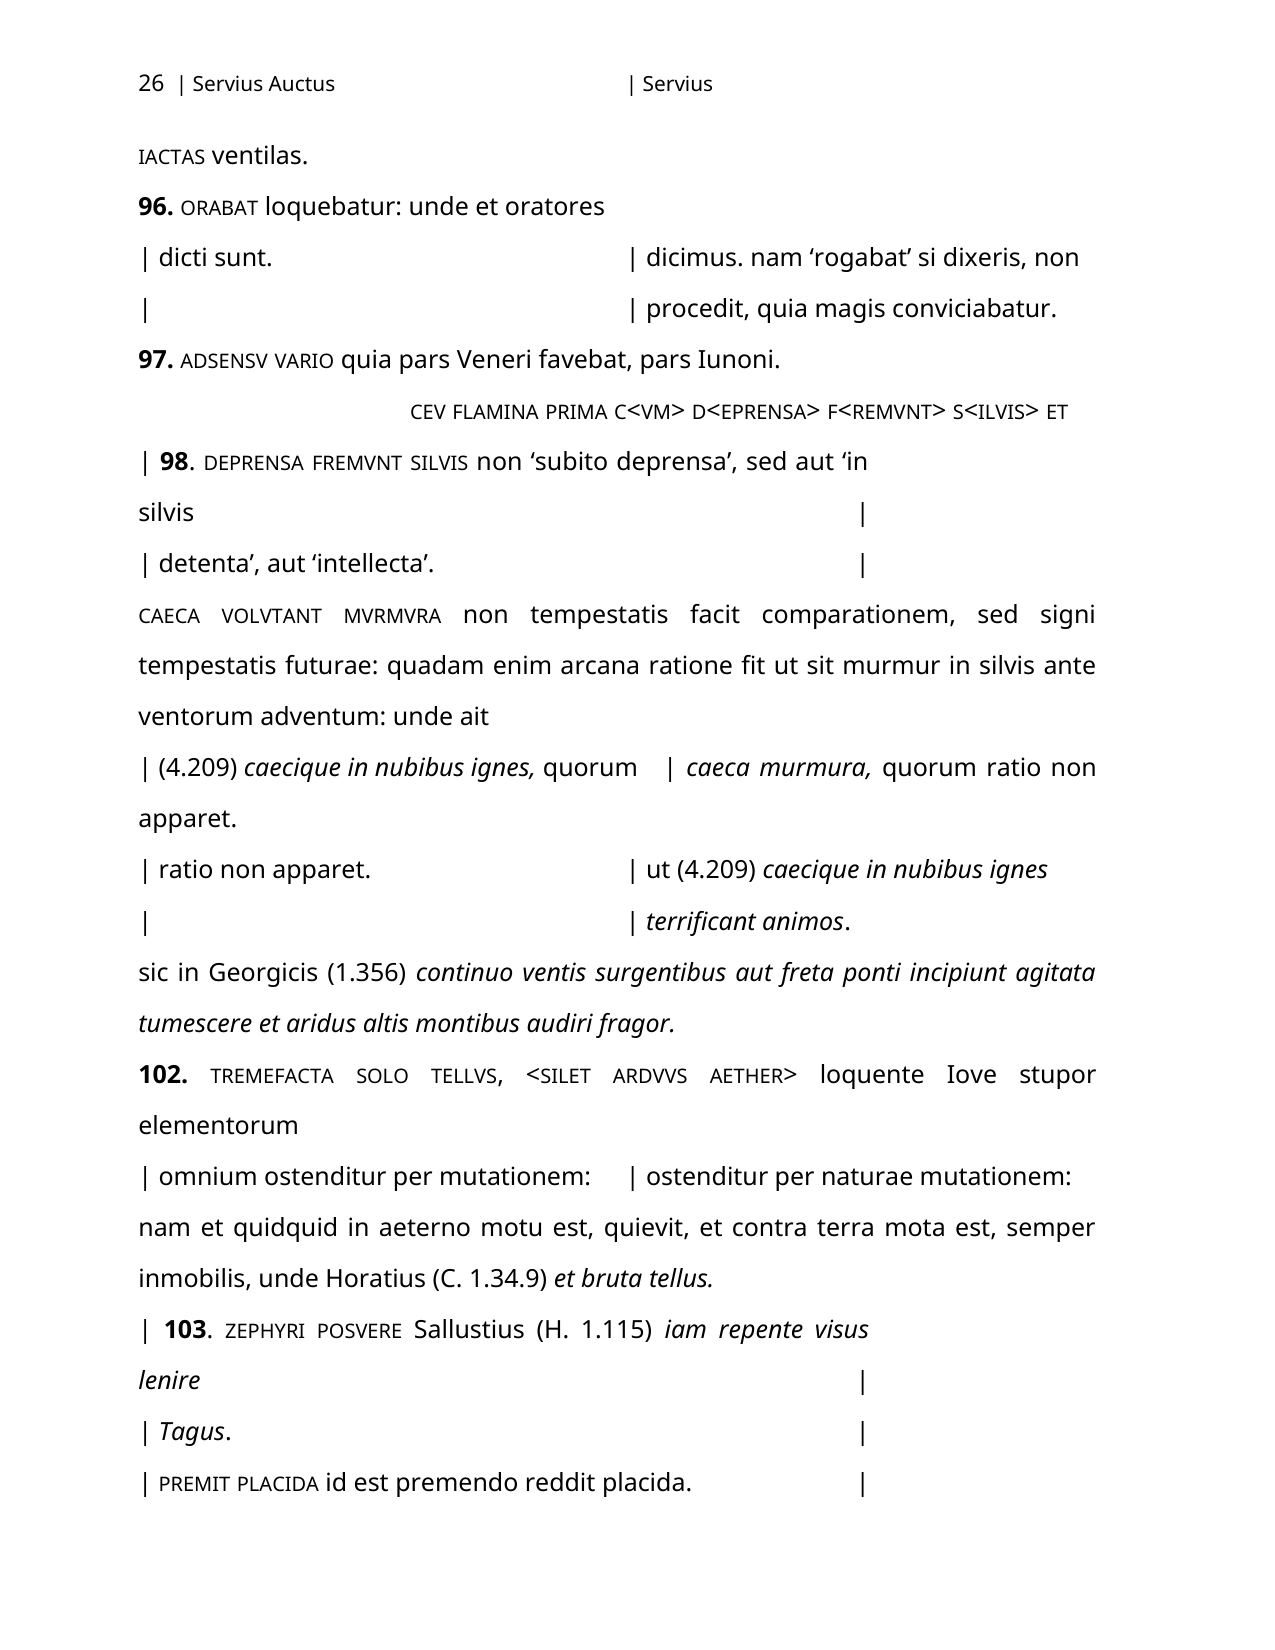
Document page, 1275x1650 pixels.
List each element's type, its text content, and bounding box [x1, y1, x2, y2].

text | ratio non apparet. | ut (4.209) caecique in nubibus ignes [138, 852, 1097, 886]
text cev flamina prima c<vm> d<eprensa> f<remvnt> s<ilvis> et [410, 393, 1097, 427]
text | | terrificant animos. [138, 903, 1097, 937]
text | premit placida id est premendo reddit placida. | [138, 1464, 869, 1499]
text | omnium ostenditur per mutationem: | ostenditur per naturae mutationem: [138, 1158, 1097, 1192]
text | (4.209) caecique in nubibus ignes, quorum | caeca murmura, quorum ratio non apparet. [138, 750, 1097, 835]
text | 103. zephyri posvere Sallustius (H. 1.115) iam repente visus lenire | [138, 1311, 869, 1397]
text | 98. deprensa fremvnt silvis non ‘subito deprensa’, sed aut ‘in silvis | [138, 444, 869, 529]
text | dicti sunt. | dicimus. nam ‘rogabat’ si dixeris, non [138, 239, 1097, 274]
text iactas ventilas. [138, 137, 1097, 172]
text | Tagus. | [138, 1413, 869, 1448]
text 102. tremefacta solo tellvs, <silet ardvvs aether> loquente Iove stupor elementorum [138, 1056, 1097, 1141]
text | detenta’, aut ‘intellecta’. | [138, 546, 869, 580]
text | | procedit, quia magis conviciabatur. [138, 291, 1097, 325]
text caeca volvtant mvrmvra non tempestatis facit comparationem, sed signi tempestatis futurae: quadam enim arcana ratione fit ut sit murmur in silvis ante ventorum adventum: unde ait [138, 597, 1097, 733]
text sic in Georgicis (1.356) continuo ventis surgentibus aut freta ponti incipiunt agitata tumescere et aridus altis montibus audiri fragor. [138, 954, 1097, 1039]
text 97. adsensv vario quia pars Veneri favebat, pars Iunoni. [138, 342, 1097, 376]
text nam et quidquid in aeterno motu est, quievit, et contra terra mota est, semper inmobilis, unde Horatius (C. 1.34.9) et bruta tellus. [138, 1209, 1097, 1294]
text 96. orabat loquebatur: unde et oratores [138, 188, 1097, 223]
